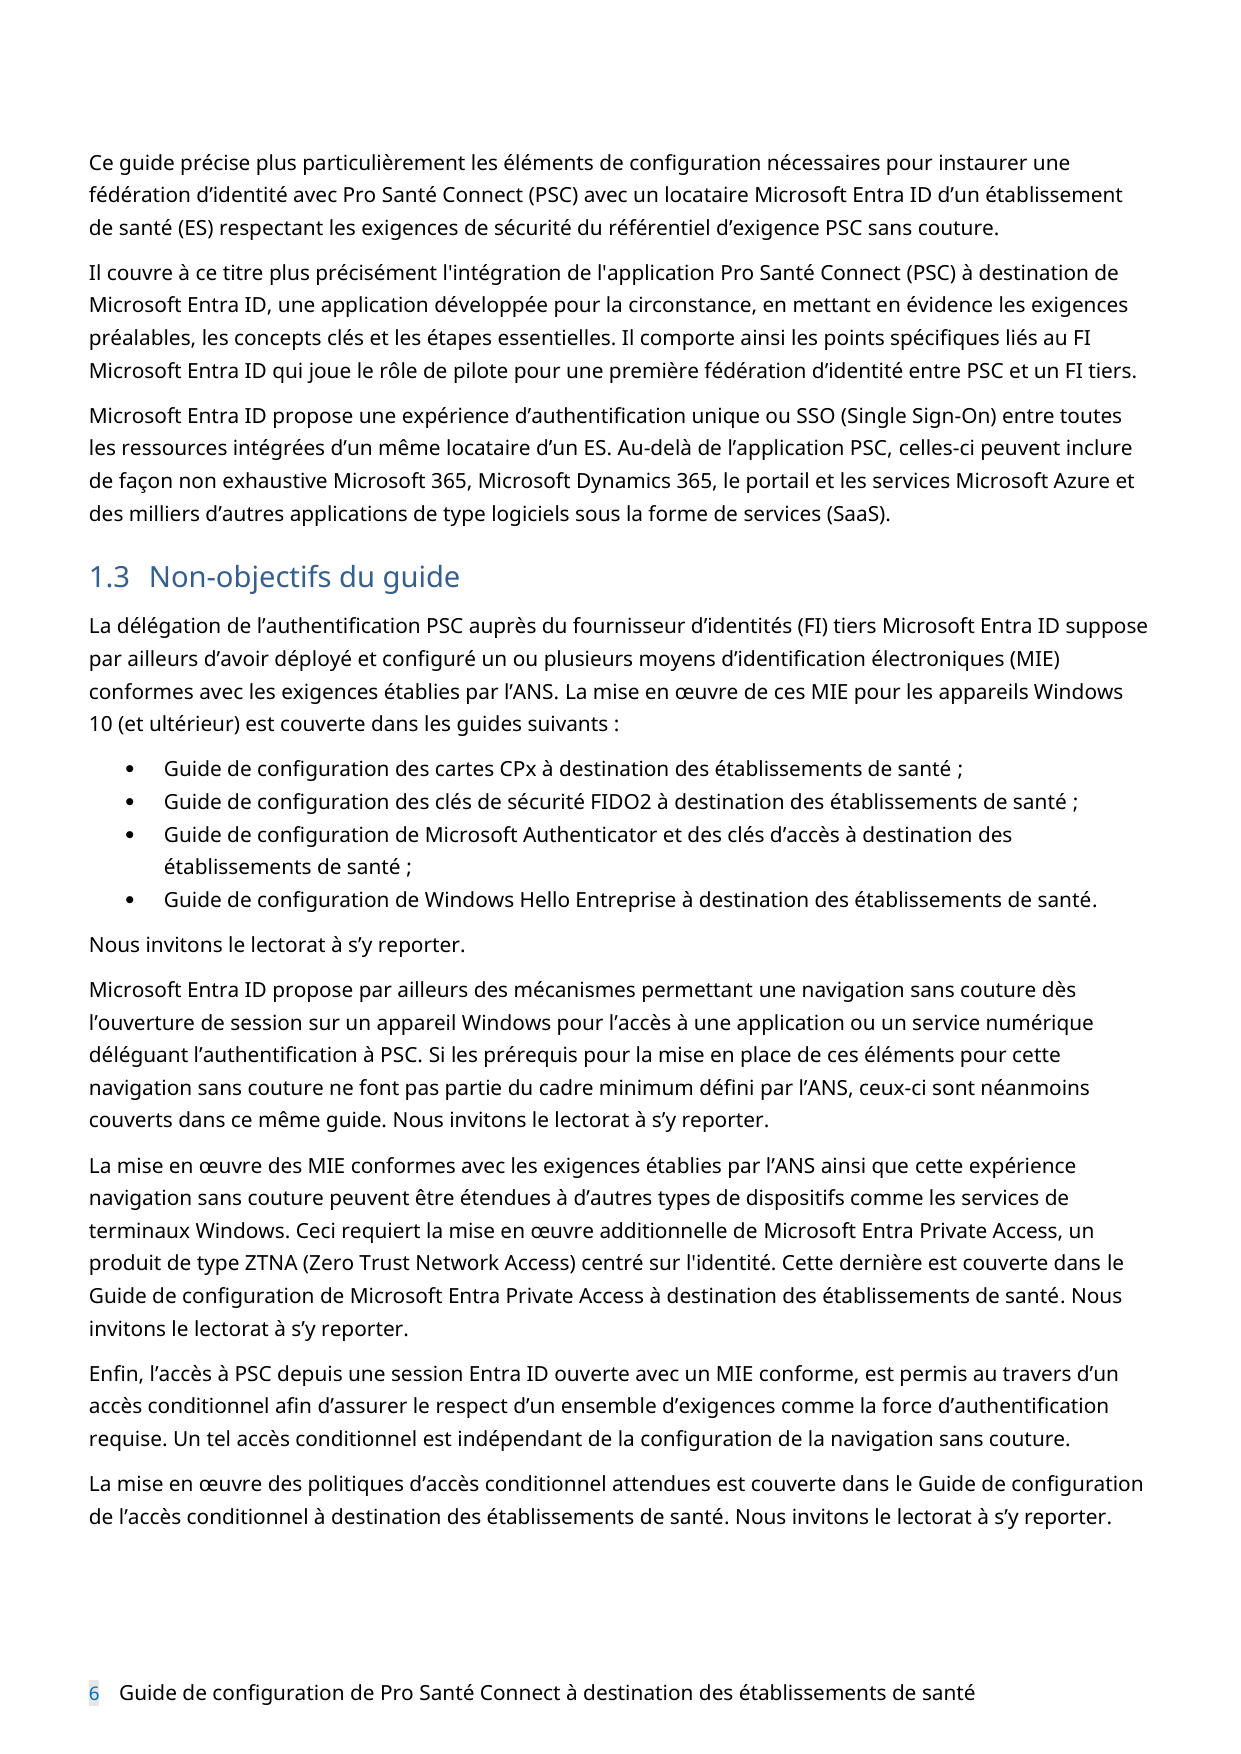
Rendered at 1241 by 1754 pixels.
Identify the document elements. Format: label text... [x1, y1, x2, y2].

text Nous invitons le lectorat à s’y reporter. [89, 930, 1152, 958]
text Enfin, l’accès à PSC depuis une session Entra ID ouverte avec un MIE conforme, est permis au travers d’un accès conditionnel afin d’assurer le respect d’un ensemble d’exigences comme la force d’authentification requise. Un tel accès conditionnel est indépendant de la configuration de la navigation sans couture. [89, 1359, 1152, 1452]
list Guide de configuration des clés de sécurité FIDO2 à destination des établissements de santé ; [126, 787, 1152, 816]
text La mise en œuvre des politiques d’accès conditionnel attendues est couverte dans le Guide de configuration de l’accès conditionnel à destination des établissements de santé. Nous invitons le lectorat à s’y reporter. [89, 1469, 1152, 1530]
subtitle Non-objectifs du guide [89, 556, 1152, 596]
list Guide de configuration de Windows Hello Entreprise à destination des établissements de santé. [126, 885, 1152, 913]
list Guide de configuration de Microsoft Authenticator et des clés d’accès à destination des établissements de santé ; [126, 820, 1152, 881]
text La mise en œuvre des MIE conformes avec les exigences établies par l’ANS ainsi que cette expérience navigation sans couture peuvent être étendues à d’autres types de dispositifs comme les services de terminaux Windows. Ceci requiert la mise en œuvre additionnelle de Microsoft Entra Private Access, un produit de type ZTNA (Zero Trust Network Access) centré sur l'identité. Cette dernière est couverte dans le Guide de configuration de Microsoft Entra Private Access à destination des établissements de santé. Nous invitons le lectorat à s’y reporter. [89, 1151, 1152, 1342]
text Microsoft Entra ID propose une expérience d’authentification unique ou SSO (Single Sign-On) entre toutes les ressources intégrées d’un même locataire d’un ES. Au-delà de l’application PSC, celles-ci peuvent inclure de façon non exhaustive Microsoft 365, Microsoft Dynamics 365, le portail et les services Microsoft Azure et des milliers d’autres applications de type logiciels sous la forme de services (SaaS). [89, 401, 1152, 527]
text La délégation de l’authentification PSC auprès du fournisseur d’identités (FI) tiers Microsoft Entra ID suppose par ailleurs d’avoir déployé et configuré un ou plusieurs moyens d’identification électroniques (MIE) conformes avec les exigences établies par l’ANS. La mise en œuvre de ces MIE pour les appareils Windows 10 (et ultérieur) est couverte dans les guides suivants : [89, 612, 1152, 738]
list Guide de configuration des cartes CPx à destination des établissements de santé ; [126, 754, 1152, 783]
text Il couvre à ce titre plus précisément l'intégration de l'application Pro Santé Connect (PSC) à destination de Microsoft Entra ID, une application développée pour la circonstance, en mettant en évidence les exigences préalables, les concepts clés et les étapes essentielles. Il comporte ainsi les points spécifiques liés au FI Microsoft Entra ID qui joue le rôle de pilote pour une première fédération d’identité entre PSC et un FI tiers. [89, 258, 1152, 384]
text Microsoft Entra ID propose par ailleurs des mécanismes permettant une navigation sans couture dès l’ouverture de session sur un appareil Windows pour l’accès à une application ou un service numérique déléguant l’authentification à PSC. Si les prérequis pour la mise en place de ces éléments pour cette navigation sans couture ne font pas partie du cadre minimum défini par l’ANS, ceux-ci sont néanmoins couverts dans ce même guide. Nous invitons le lectorat à s’y reporter. [89, 975, 1152, 1134]
text Ce guide précise plus particulièrement les éléments de configuration nécessaires pour instaurer une fédération d’identité avec Pro Santé Connect (PSC) avec un locataire Microsoft Entra ID d’un établissement de santé (ES) respectant les exigences de sécurité du référentiel d’exigence PSC sans couture. [89, 148, 1152, 241]
